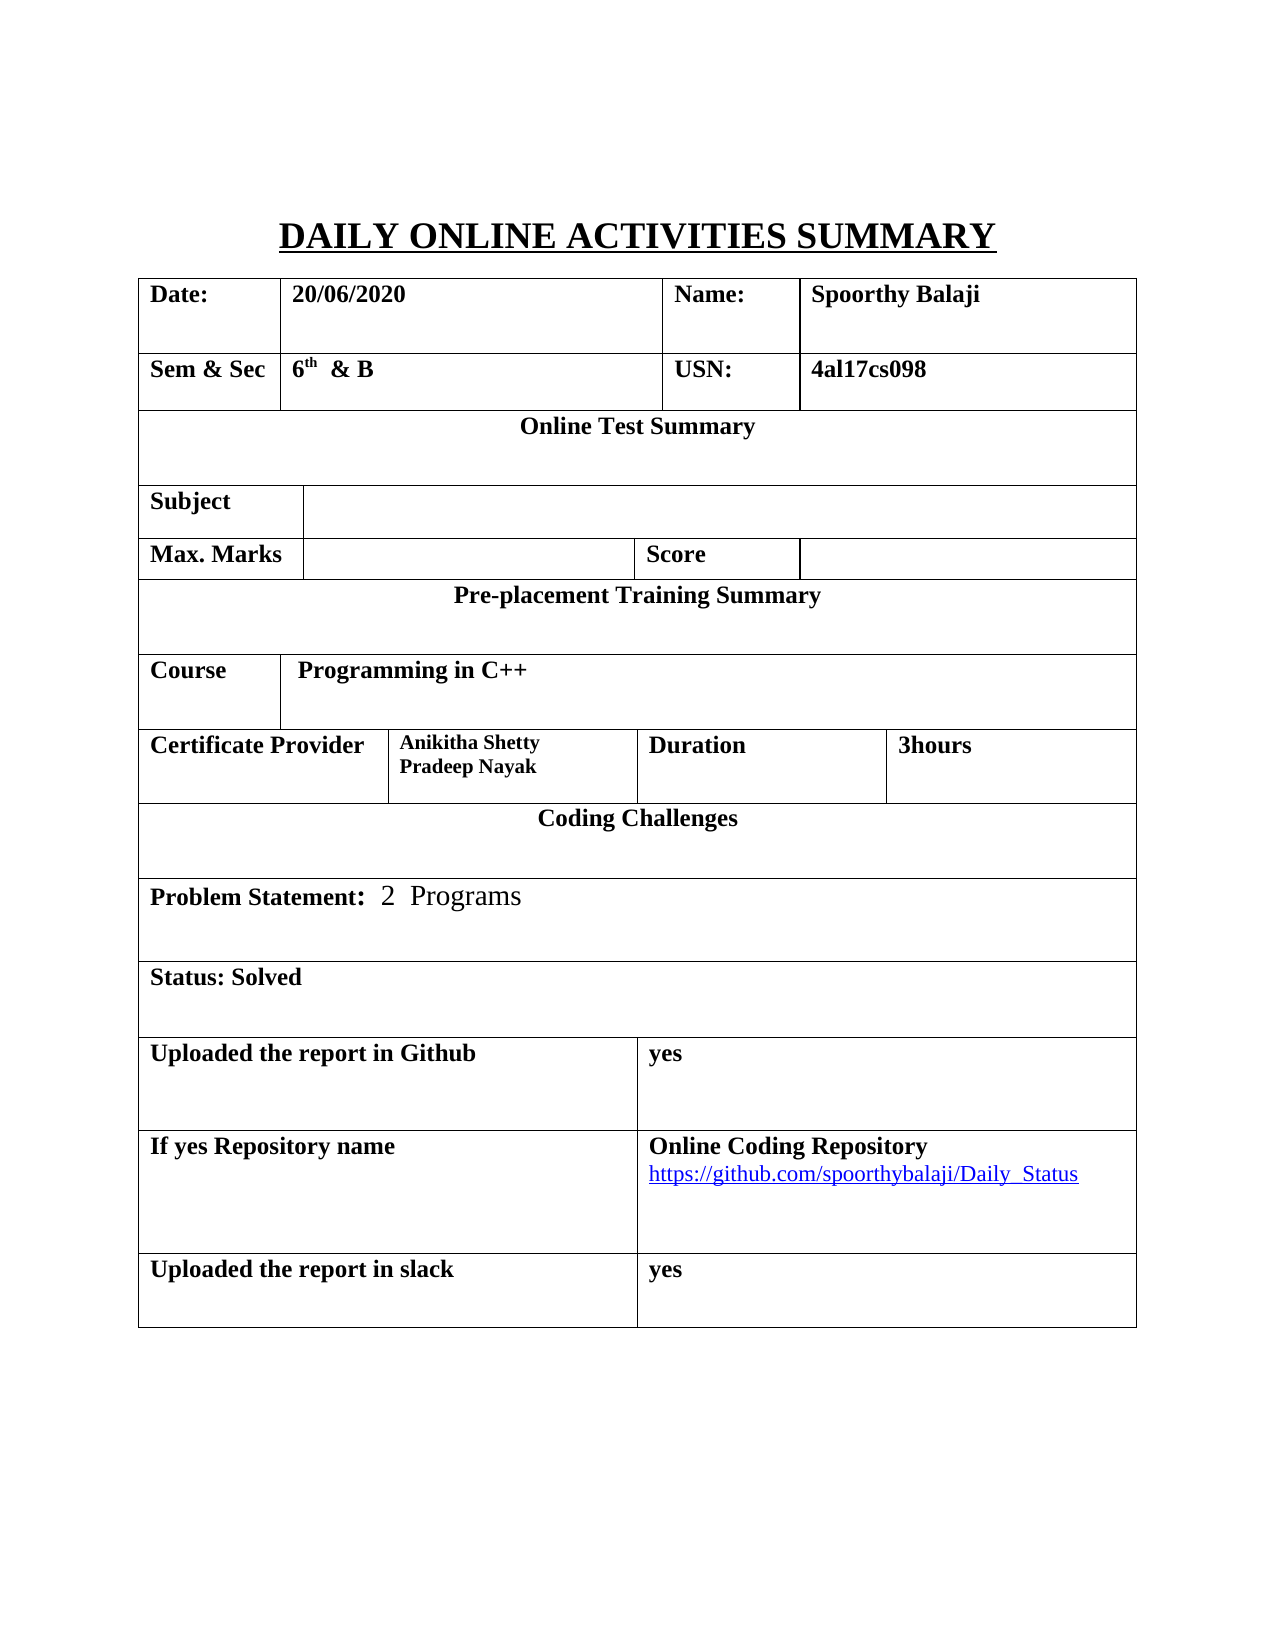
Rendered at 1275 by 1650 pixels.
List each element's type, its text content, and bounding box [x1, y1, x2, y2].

table_cell yes [638, 1254, 1136, 1327]
table_cell Score [635, 539, 799, 579]
table_cell Course [139, 655, 280, 729]
table_cell Status: Solved [139, 962, 1136, 1037]
table_cell Uploaded the report in Github [139, 1038, 637, 1130]
table_cell If yes Repository name [139, 1131, 637, 1253]
table_cell Problem Statement: 2 Programs [139, 879, 1136, 961]
table_cell Duration [638, 730, 886, 802]
table_cell USN: [663, 354, 799, 410]
table_header Date: [139, 279, 280, 353]
table_header Spoorthy Balaji [801, 279, 1136, 353]
table_cell Online Coding Repository https://github.com/spoorthybalaji/Daily_Status [638, 1131, 1136, 1253]
table_cell [801, 539, 1136, 579]
table_cell [304, 539, 634, 579]
table_cell Anikitha Shetty Pradeep Nayak [389, 730, 637, 802]
table_cell [304, 486, 1136, 538]
table_cell Sem & Sec [139, 354, 280, 410]
table_cell Programming in C++ [281, 655, 1136, 729]
table_cell 3hours [887, 730, 1136, 802]
table_cell Uploaded the report in slack [139, 1254, 637, 1327]
table_cell Online Test Summary [139, 411, 1136, 485]
table_cell Certificate Provider [139, 730, 388, 802]
table_cell 6th & B [281, 354, 662, 410]
table_cell Pre-placement Training Summary [139, 580, 1136, 654]
text DAILY ONLINE ACTIVITIES SUMMARY [150, 214, 1125, 257]
table_cell Coding Challenges [139, 804, 1136, 877]
table_header 20/06/2020 [281, 279, 662, 353]
table_cell 4al17cs098 [801, 354, 1136, 410]
table_cell Subject [139, 486, 303, 538]
table_cell Max. Marks [139, 539, 303, 579]
table_cell yes [638, 1038, 1136, 1130]
table_header Name: [663, 279, 799, 353]
